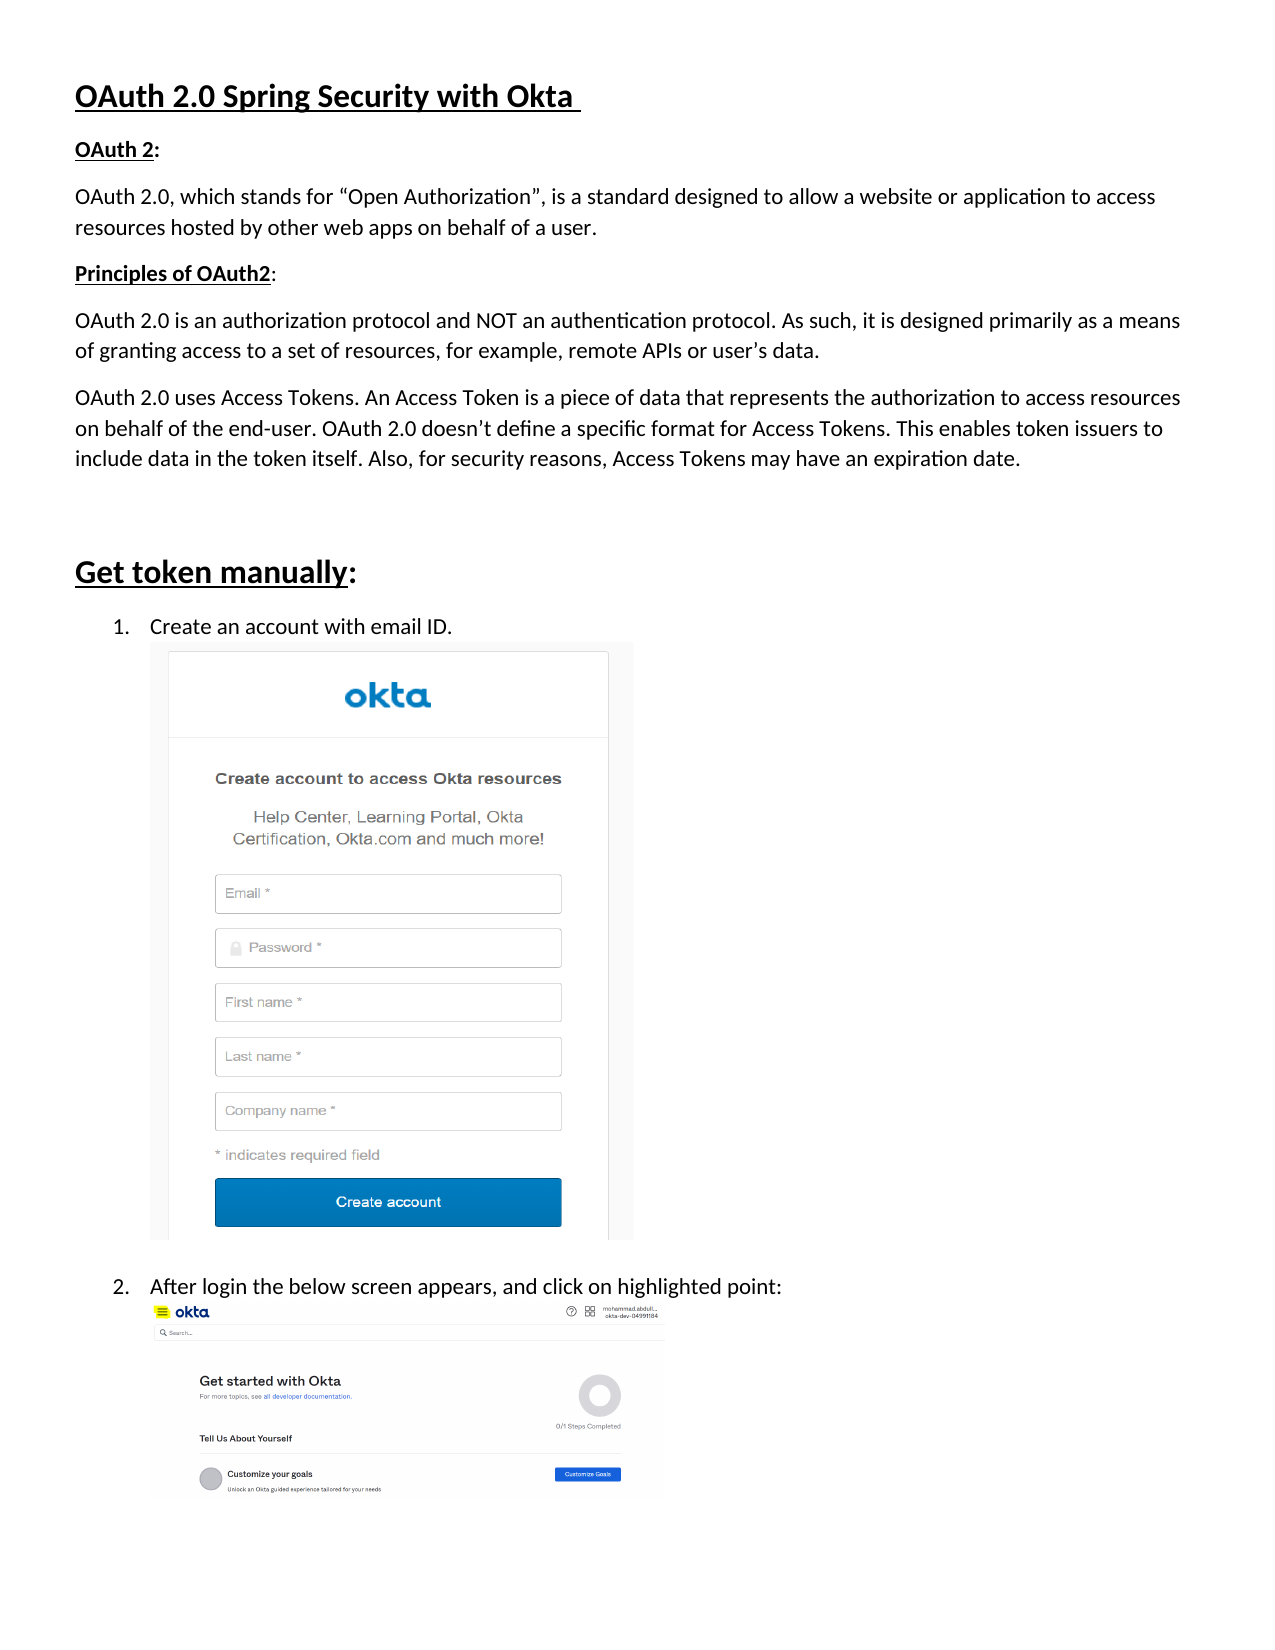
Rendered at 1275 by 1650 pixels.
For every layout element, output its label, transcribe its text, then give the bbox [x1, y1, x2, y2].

text OAuth 2.0 uses Access Tokens. An Access Token is a piece of data that represents the authorization to access resources on behalf of the end-user. OAuth 2.0 doesn’t define a specific format for Access Tokens. This enables token issuers to include data in the token itself. Also, for security reasons, Access Tokens may have an expiration date. [75, 383, 1200, 472]
text OAuth 2.0 is an authorization protocol and NOT an authentication protocol. As such, it is designed primarily as a means of granting access to a set of resources, for example, remote APIs or user’s data. [75, 306, 1200, 365]
picture [150, 1302, 665, 1500]
list Create an account with email ID. [112, 612, 1200, 640]
list After login the below screen appears, and click on highlighted point: [112, 1272, 1200, 1300]
text OAuth 2.0 Spring Security with Okta [75, 75, 1200, 116]
text Principles of OAuth2: [75, 259, 1200, 288]
text OAuth 2: [75, 136, 1200, 164]
picture [150, 642, 634, 1240]
text Get token manually: [75, 551, 1200, 592]
text OAuth 2.0, which stands for “Open Authorization”, is a standard designed to allow a website or application to access resources hosted by other web apps on behalf of a user. [75, 182, 1200, 241]
